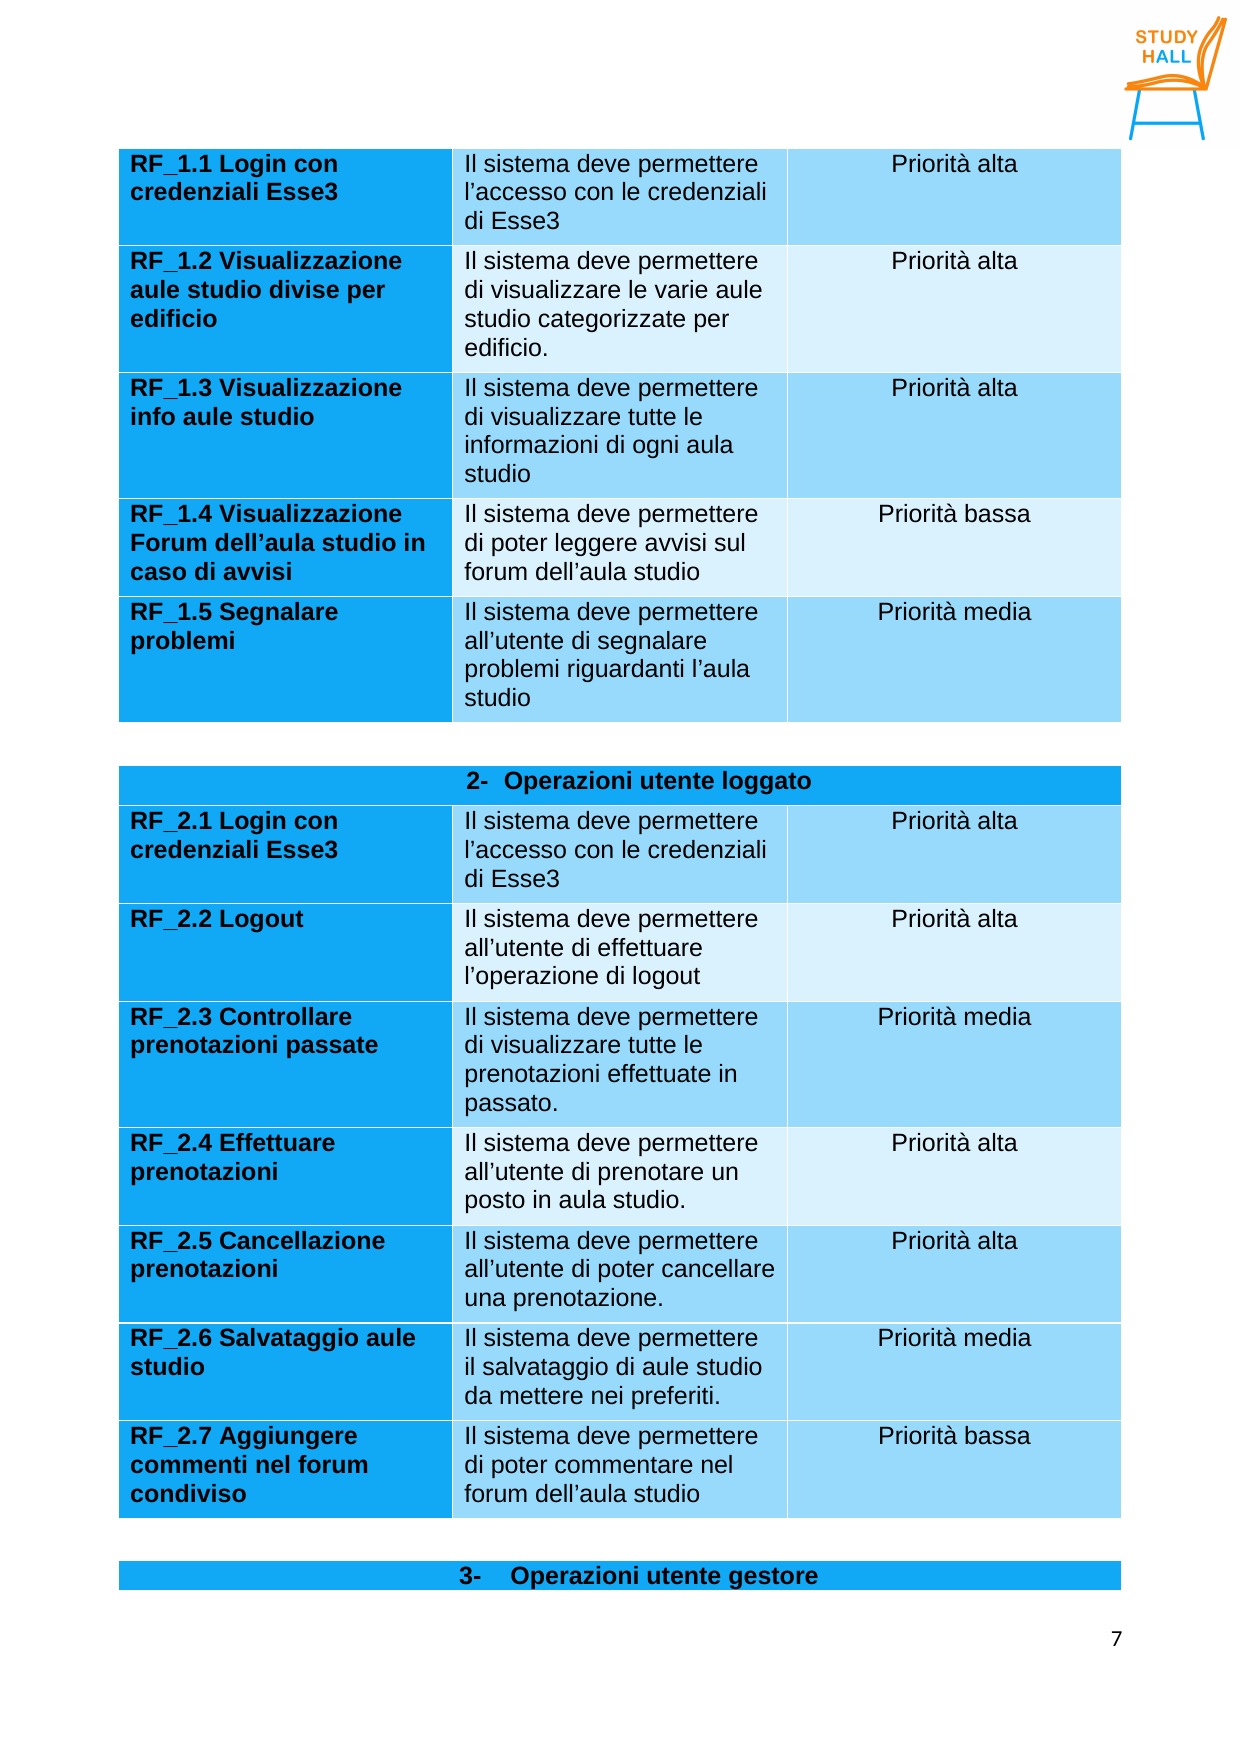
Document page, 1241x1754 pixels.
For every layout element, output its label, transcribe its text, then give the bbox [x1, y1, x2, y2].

table_header Operazioni utente gestore [119, 1561, 1121, 1590]
table_cell Il sistema deve permettere l’accesso con le credenziali di Esse3 [453, 806, 787, 903]
table_cell Priorità media [788, 1002, 1121, 1127]
table_cell Il sistema deve permettere all’utente di segnalare problemi riguardanti l’aula studio [453, 597, 787, 722]
table_cell Priorità alta [788, 246, 1121, 372]
table_cell Il sistema deve permettere all’utente di prenotare un posto in aula studio. [453, 1128, 787, 1225]
table_cell Priorità alta [788, 806, 1121, 903]
table_cell Priorità alta [788, 904, 1121, 1001]
table_cell RF_2.3 Controllare prenotazioni passate [119, 1002, 452, 1127]
table_cell Priorità alta [788, 149, 1121, 245]
table_cell RF_2.2 Logout [119, 904, 452, 1001]
table_cell Il sistema deve permettere di visualizzare tutte le informazioni di ogni aula studio [453, 373, 787, 498]
table_cell Il sistema deve permettere di visualizzare le varie aule studio categorizzate per edificio. [453, 246, 787, 372]
table_cell Priorità media [788, 597, 1121, 722]
table_cell Priorità alta [788, 373, 1121, 498]
table_cell Il sistema deve permettere il salvataggio di aule studio da mettere nei preferiti. [453, 1324, 787, 1420]
table_cell RF_2.1 Login con credenziali Esse3 [119, 806, 452, 903]
table_cell RF_2.7 Aggiungere commenti nel forum condiviso [119, 1421, 452, 1518]
table_cell Il sistema deve permettere di visualizzare tutte le prenotazioni effettuate in passato. [453, 1002, 787, 1127]
table_cell RF_1.4 Visualizzazione Forum dell’aula studio in caso di avvisi [119, 499, 452, 596]
table_cell Il sistema deve permettere l’accesso con le credenziali di Esse3 [453, 149, 787, 245]
table_cell RF_1.5 Segnalare problemi [119, 597, 452, 722]
table_cell Il sistema deve permettere di poter commentare nel forum dell’aula studio [453, 1421, 787, 1518]
table_cell RF_1.3 Visualizzazione info aule studio [119, 373, 452, 498]
table_header Operazioni utente loggato [119, 766, 1121, 805]
table_cell Priorità bassa [788, 1421, 1121, 1518]
table_cell RF_1.2 Visualizzazione aule studio divise per edificio [119, 246, 452, 372]
picture [1091, 0, 1241, 149]
table_cell Il sistema deve permettere all’utente di effettuare l’operazione di logout [453, 904, 787, 1001]
table_cell Il sistema deve permettere di poter leggere avvisi sul forum dell’aula studio [453, 499, 787, 596]
table_cell Priorità alta [788, 1128, 1121, 1225]
table_cell Priorità media [788, 1324, 1121, 1420]
table_cell Priorità alta [788, 1226, 1121, 1322]
table_cell RF_2.6 Salvataggio aule studio [119, 1324, 452, 1420]
table_cell Priorità bassa [788, 499, 1121, 596]
table_cell RF_2.5 Cancellazione prenotazioni [119, 1226, 452, 1322]
table_cell RF_1.1 Login con credenziali Esse3 [119, 149, 452, 245]
table_cell Il sistema deve permettere all’utente di poter cancellare una prenotazione. [453, 1226, 787, 1322]
table_cell RF_2.4 Effettuare prenotazioni [119, 1128, 452, 1225]
